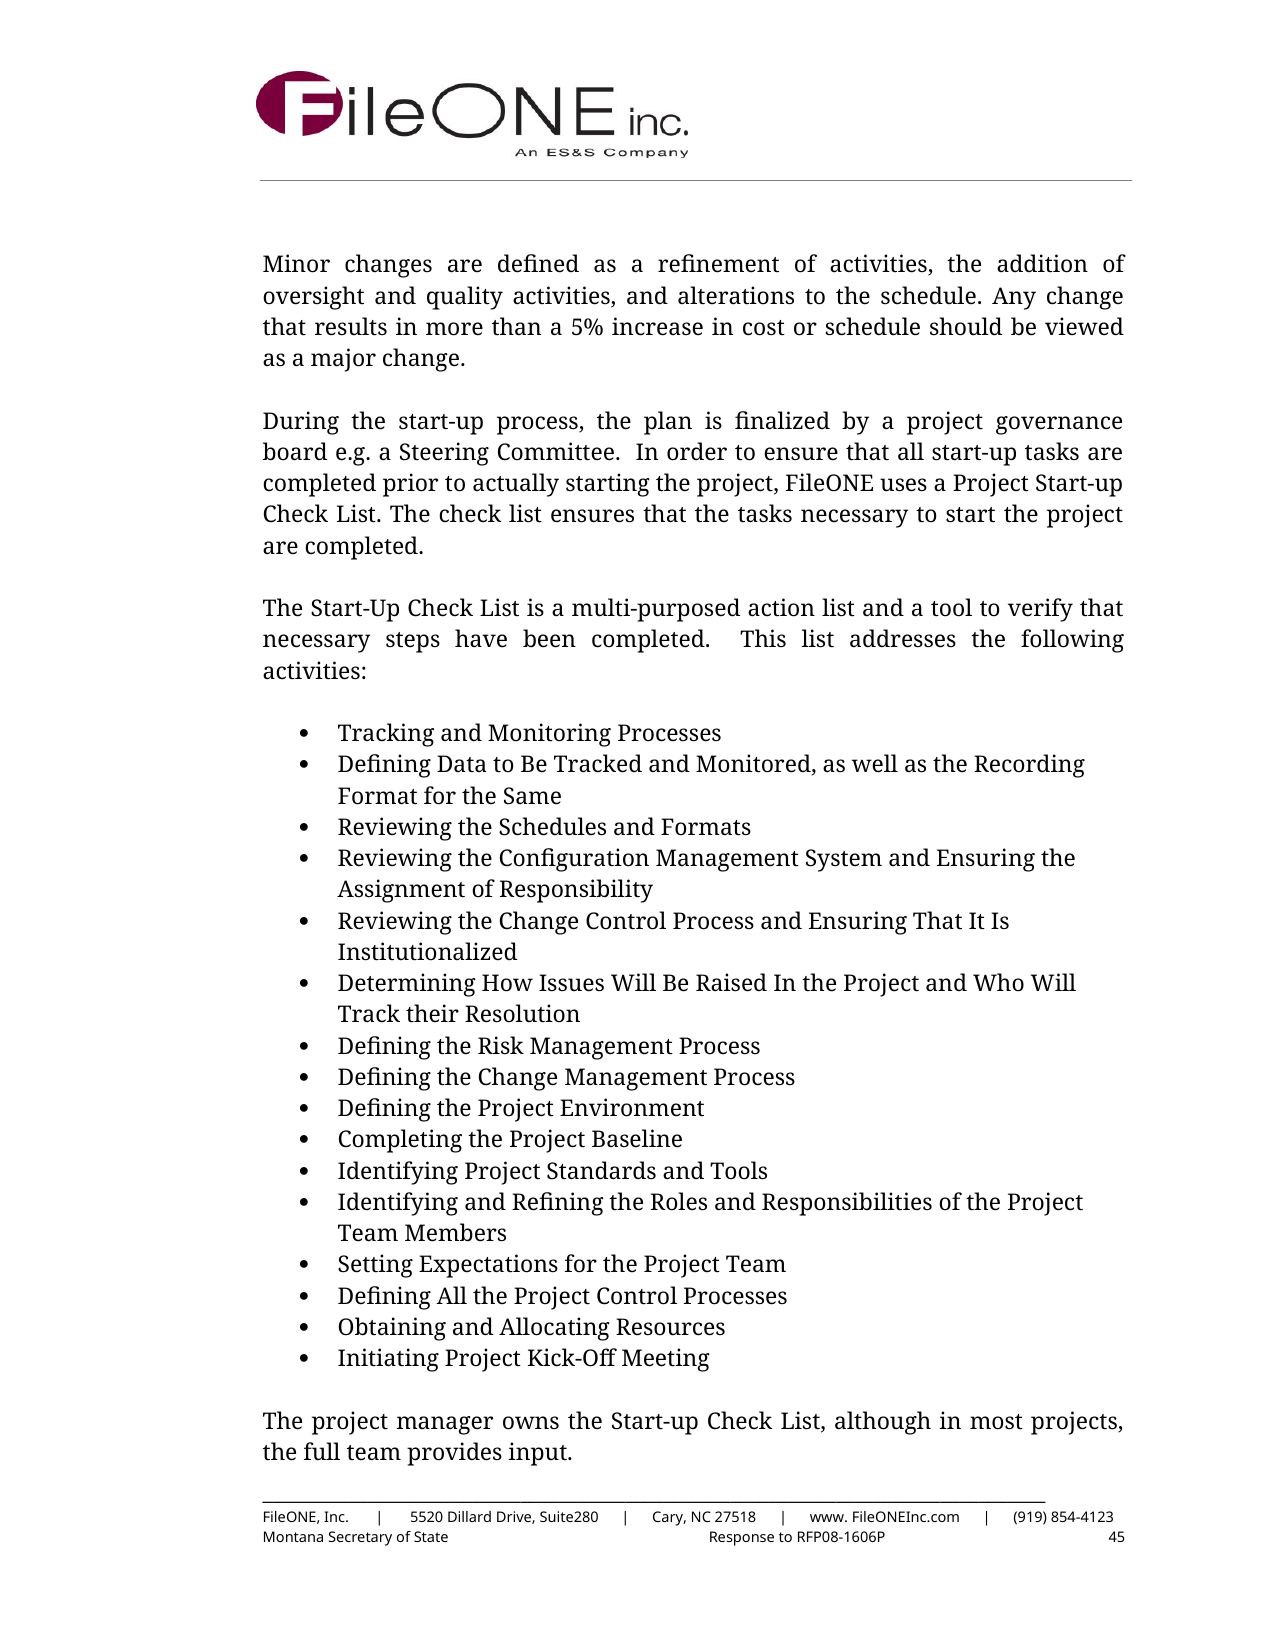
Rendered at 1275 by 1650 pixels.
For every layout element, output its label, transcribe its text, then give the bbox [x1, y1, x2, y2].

list Defining the Change Management Process [300, 1061, 1125, 1092]
text The project manager owns the Start-up Check List, although in most projects, the full team provides input. [262, 1405, 1125, 1467]
list Reviewing the Configuration Management System and Ensuring the Assignment of Responsibility [300, 842, 1125, 905]
picture [256, 71, 688, 158]
list Defining Data to Be Tracked and Monitored, as well as the Recording Format for the Same [300, 748, 1125, 811]
list Identifying Project Standards and Tools [300, 1155, 1125, 1186]
list Setting Expectations for the Project Team [300, 1248, 1125, 1280]
text During the start-up process, the plan is finalized by a project governance board e.g. a Steering Committee. In order to ensure that all start-up tasks are completed prior to actually starting the project, FileONE uses a Project Start-up Check List. The check list ensures that the tasks necessary to start the project are completed. [262, 405, 1125, 561]
text Minor changes are defined as a refinement of activities, the addition of oversight and quality activities, and alterations to the schedule. Any change that results in more than a 5% increase in cost or schedule should be viewed as a major change. [262, 248, 1125, 373]
list Determining How Issues Will Be Raised In the Project and Who Will Track their Resolution [300, 967, 1125, 1030]
list Defining All the Project Control Processes [300, 1280, 1125, 1311]
text The Start-Up Check List is a multi-purposed action list and a tool to verify that necessary steps have been completed. This list addresses the following activities: [262, 592, 1125, 686]
list Reviewing the Schedules and Formats [300, 811, 1125, 842]
list Tracking and Monitoring Processes [300, 717, 1125, 748]
list Identifying and Refining the Roles and Responsibilities of the Project Team Members [300, 1186, 1125, 1248]
list Obtaining and Allocating Resources [300, 1311, 1125, 1342]
list Reviewing the Change Control Process and Ensuring That It Is Institutionalized [300, 905, 1125, 967]
list Defining the Risk Management Process [300, 1030, 1125, 1061]
list Initiating Project Kick-Off Meeting [300, 1342, 1125, 1373]
list Completing the Project Baseline [300, 1123, 1125, 1155]
list Defining the Project Environment [300, 1092, 1125, 1123]
